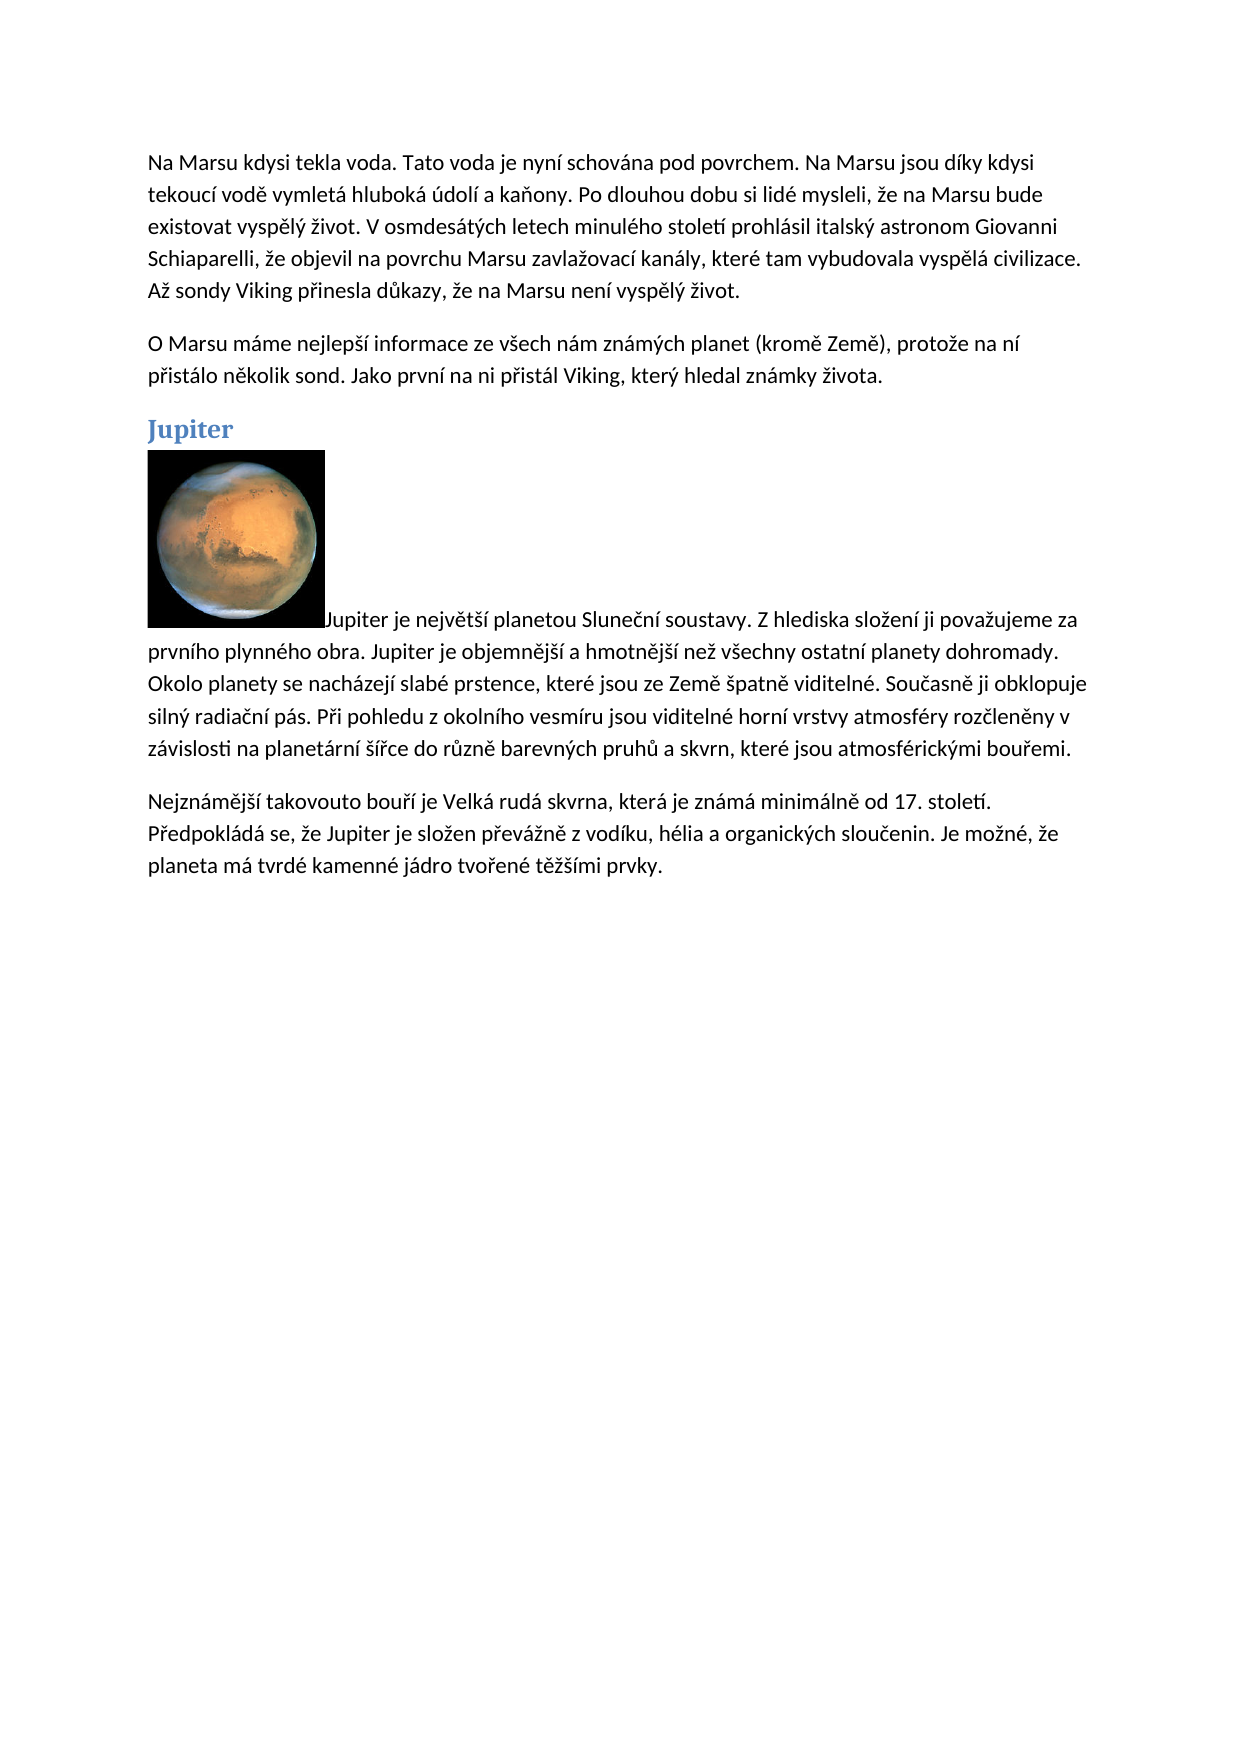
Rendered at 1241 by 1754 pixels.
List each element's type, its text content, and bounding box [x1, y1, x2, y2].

picture [147, 450, 325, 628]
text O Marsu máme nejlepší informace ze všech nám známých planet (kromě Země), protože na ní přistálo několik sond. Jako první na ni přistál Viking, který hledal známky života. [148, 329, 1093, 389]
text Jupiter je největší planetou Sluneční soustavy. Z hlediska složení ji považujeme za prvního plynného obra. Jupiter je objemnější a hmotnější než všechny ostatní planety dohromady. Okolo planety se nacházejí slabé prstence, které jsou ze Země špatně viditelné. Současně ji obklopuje silný radiační pás. Při pohledu z okolního vesmíru jsou viditelné horní vrstvy atmosféry rozčleněny v závislosti na planetární šířce do různě barevných pruhů a skvrn, které jsou atmosférickými bouřemi. [148, 450, 1093, 762]
text Nejznámější takovouto bouří je Velká rudá skvrna, která je známá minimálně od 17. století. Předpokládá se, že Jupiter je složen převážně z vodíku, hélia a organických sloučenin. Je možné, že planeta má tvrdé kamenné jádro tvořené těžšími prvky. [148, 787, 1093, 879]
text Na Marsu kdysi tekla voda. Tato voda je nyní schována pod povrchem. Na Marsu jsou díky kdysi tekoucí vodě vymletá hluboká údolí a kaňony. Po dlouhou dobu si lidé mysleli, že na Marsu bude existovat vyspělý život. V osmdesátých letech minulého století prohlásil italský astronom Giovanni Schiaparelli, že objevil na povrchu Marsu zavlažovací kanály, které tam vybudovala vyspělá civilizace. Až sondy Viking přinesla důkazy, že na Marsu není vyspělý život. [148, 148, 1093, 304]
subtitle Jupiter [148, 414, 1093, 446]
